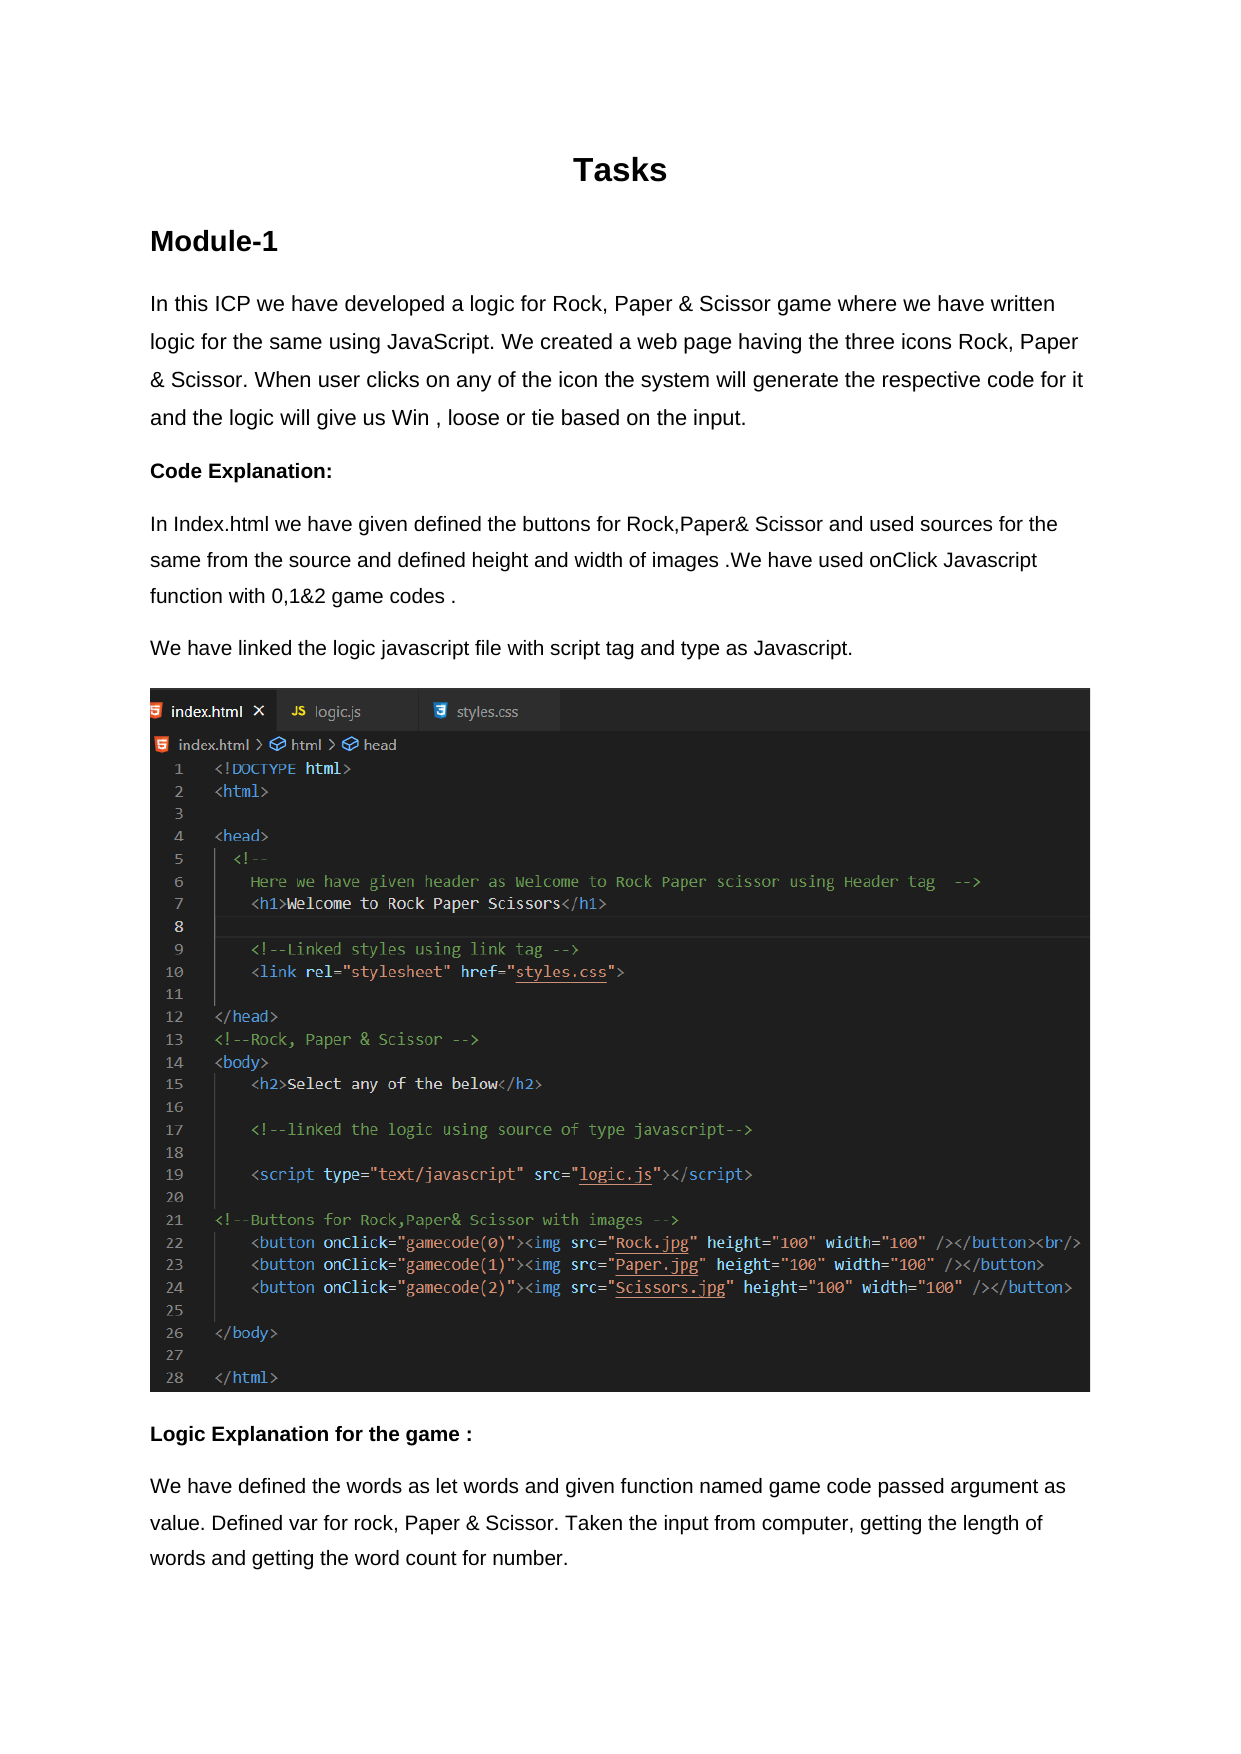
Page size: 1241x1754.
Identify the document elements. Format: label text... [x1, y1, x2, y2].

text Code Explanation: [150, 459, 1090, 483]
picture [150, 688, 1091, 1392]
text Logic Explanation for the game : [150, 1422, 1090, 1446]
text Module-1 [150, 224, 1090, 258]
text In this ICP we have developed a logic for Rock, Paper & Scissor game where we have written logic for the same using JavaScript. We created a web page having the three icons Rock, Paper & Scissor. When user clicks on any of the icon the system will generate the respective code for it and the logic will give us Win , loose or tie based on the input. [150, 291, 1090, 430]
text Tasks [150, 150, 1090, 188]
text We have linked the logic javascript file with script tag and type as Javascript. [150, 636, 1090, 660]
text In Index.html we have given defined the buttons for Rock,Paper& Scissor and used sources for the same from the source and defined height and width of images .We have used onClick Javascript function with 0,1&2 game codes . [150, 512, 1090, 608]
text We have defined the words as let words and given function named game code passed argument as value. Defined var for rock, Paper & Scissor. Taken the input from computer, getting the length of words and getting the word count for number. [150, 1474, 1090, 1570]
